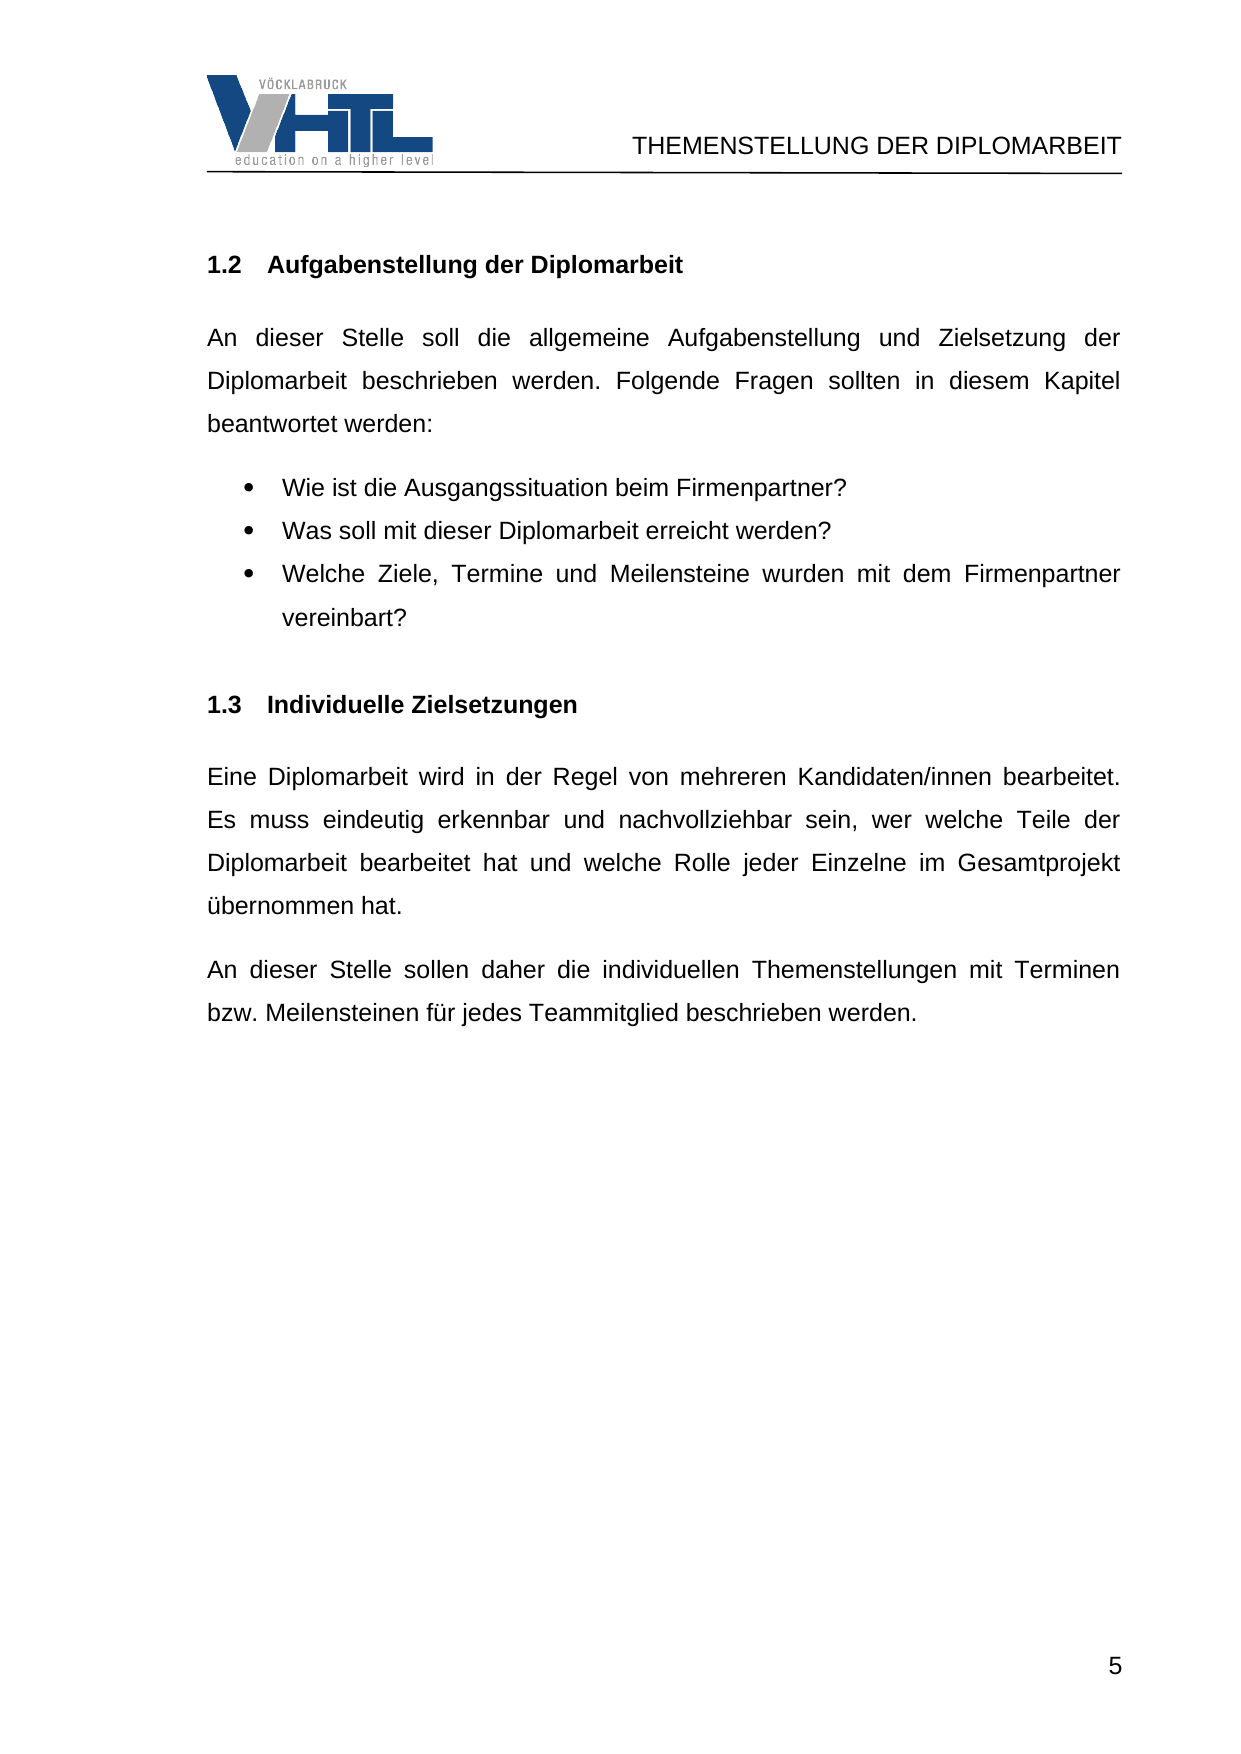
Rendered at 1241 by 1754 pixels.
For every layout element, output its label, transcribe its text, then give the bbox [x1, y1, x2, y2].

picture [206, 75, 433, 167]
list Wie ist die Ausgangssituation beim Firmenpartner? [244, 473, 1122, 502]
list Was soll mit dieser Diplomarbeit erreicht werden? [244, 516, 1122, 545]
list Welche Ziele, Termine und Meilensteine wurden mit dem Firmenpartner vereinbart? [244, 559, 1122, 631]
subtitle Individuelle Zielsetzungen [207, 689, 1122, 718]
text An dieser Stelle soll die allgemeine Aufgabenstellung und Zielsetzung der Diplomarbeit beschrieben werden. Folgende Fragen sollten in diesem Kapitel beantwortet werden: [207, 323, 1122, 438]
subtitle Aufgabenstellung der Diplomarbeit [207, 251, 1122, 279]
text Eine Diplomarbeit wird in der Regel von mehreren Kandidaten/innen bearbeitet. Es muss eindeutig erkennbar und nachvollziehbar sein, wer welche Teile der Diplomarbeit bearbeitet hat und welche Rolle jeder Einzelne im Gesamtprojekt übernommen hat. [207, 762, 1122, 920]
text An dieser Stelle sollen daher die individuellen Themenstellungen mit Terminen bzw. Meilensteinen für jedes Teammitglied beschrieben werden. [207, 955, 1122, 1027]
